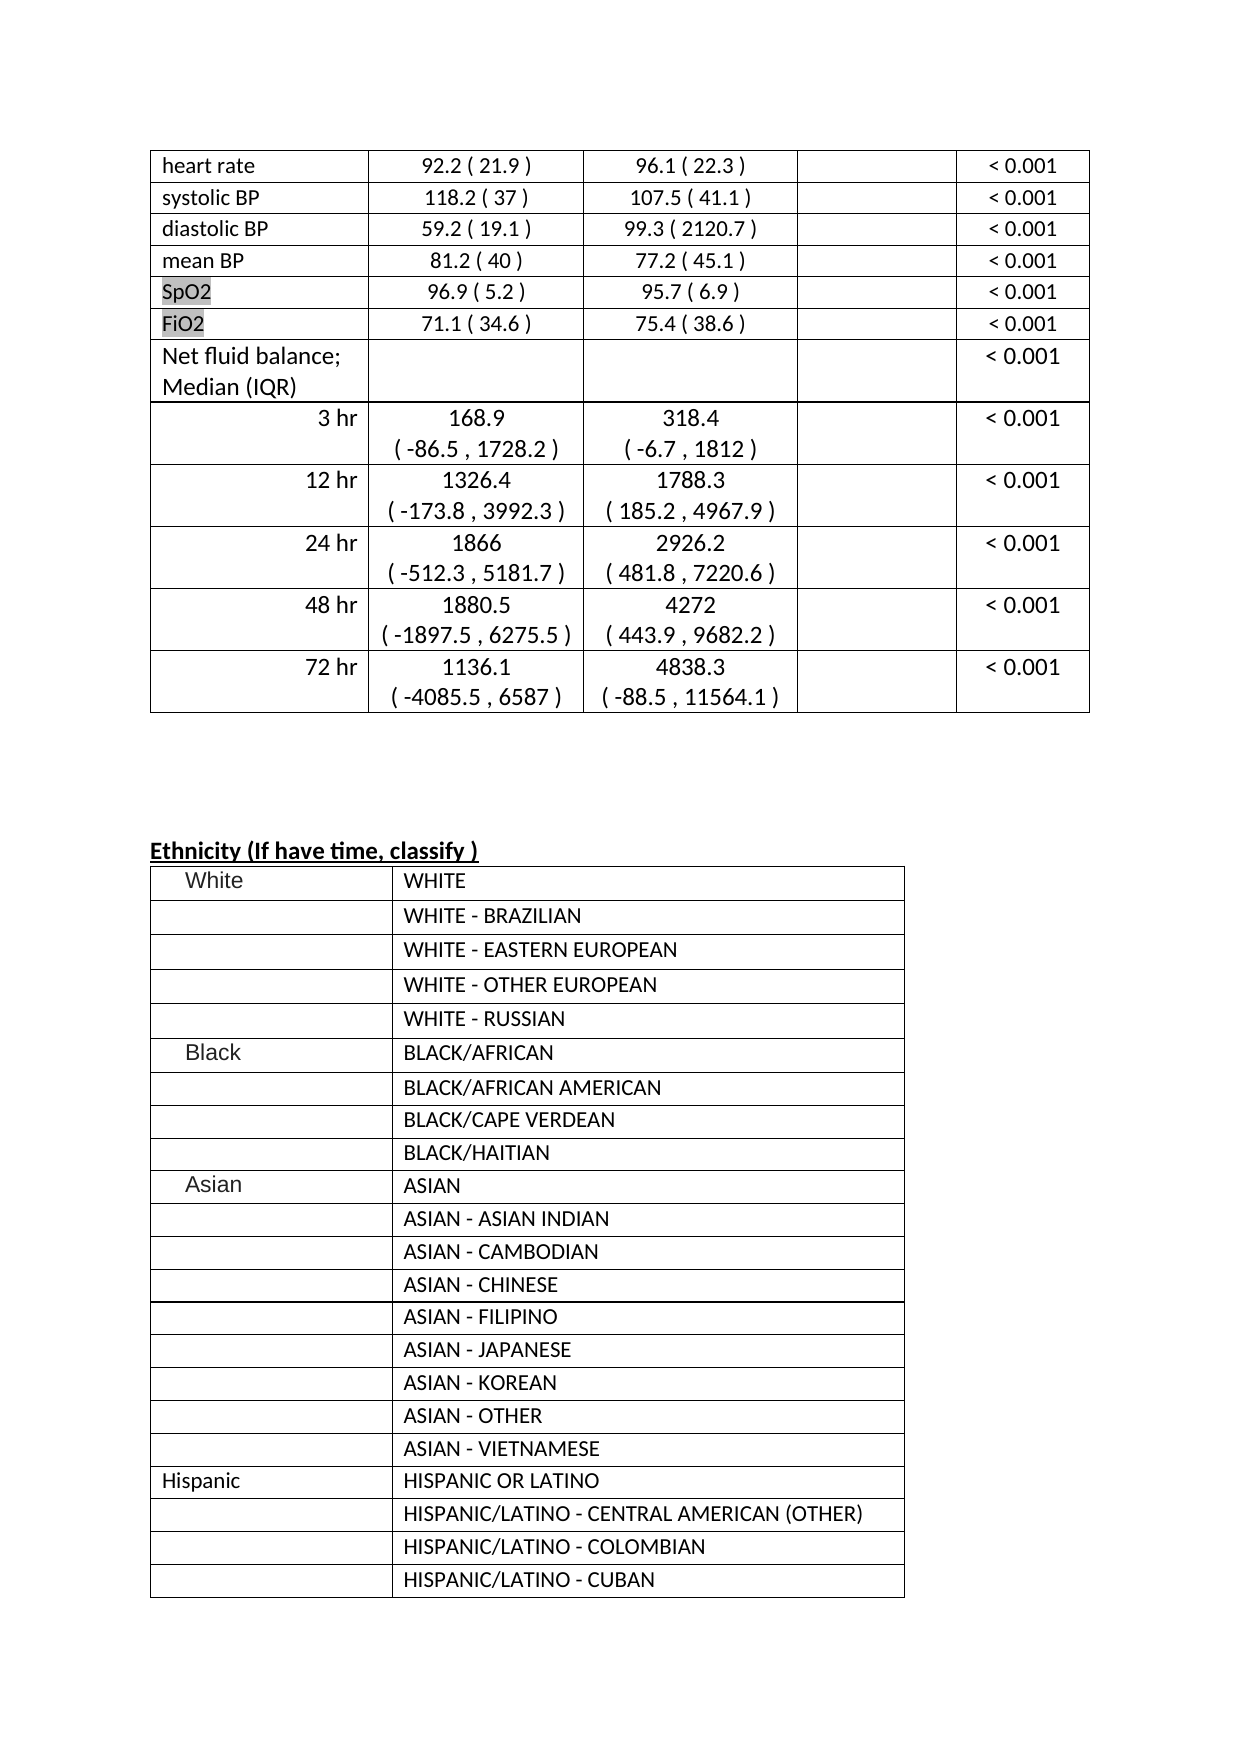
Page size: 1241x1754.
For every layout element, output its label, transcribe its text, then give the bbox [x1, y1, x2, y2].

table_cell WHITE - OTHER EUROPEAN [393, 970, 904, 1003]
table_cell < 0.001 [957, 403, 1089, 463]
table_cell [369, 340, 583, 401]
table_cell < 0.001 [957, 651, 1089, 712]
table_cell [798, 246, 956, 276]
table_cell 168.9 ( -86.5 , 1728.2 ) [369, 403, 583, 463]
table_cell 118.2 ( 37 ) [369, 183, 583, 213]
table_cell [151, 1270, 392, 1301]
table_cell < 0.001 [957, 214, 1089, 245]
table_cell < 0.001 [957, 183, 1089, 213]
table_cell 24 hr [151, 527, 368, 588]
table_cell < 0.001 [957, 340, 1089, 401]
table_cell [151, 1368, 392, 1400]
table_cell [151, 1335, 392, 1367]
table_cell HISPANIC/LATINO - COLOMBIAN [393, 1532, 904, 1564]
table_cell 96.9 ( 5.2 ) [369, 277, 583, 308]
table_cell [798, 277, 956, 308]
table_cell < 0.001 [957, 589, 1089, 650]
table_cell BLACK/HAITIAN [393, 1139, 904, 1170]
table_cell < 0.001 [957, 465, 1089, 526]
table_cell HISPANIC/LATINO - CENTRAL AMERICAN (OTHER) [393, 1499, 904, 1531]
table_cell WHITE - BRAZILIAN [393, 901, 904, 934]
table_cell 77.2 ( 45.1 ) [584, 246, 797, 276]
table_cell ASIAN - CAMBODIAN [393, 1237, 904, 1269]
table_cell mean BP [151, 246, 368, 276]
text Ethnicity (If have time, classify ) [150, 835, 1090, 866]
table_cell [798, 589, 956, 650]
table_cell HISPANIC OR LATINO [393, 1467, 904, 1498]
table_cell ASIAN - JAPANESE [393, 1335, 904, 1367]
table_cell systolic BP [151, 183, 368, 213]
table_cell ASIAN - ASIAN INDIAN [393, 1204, 904, 1236]
table_cell 71.1 ( 34.6 ) [369, 309, 583, 339]
table_cell [151, 1073, 392, 1104]
table_cell [151, 1532, 392, 1564]
table_cell 12 hr [151, 465, 368, 526]
table_cell [151, 1401, 392, 1433]
table_cell WHITE - EASTERN EUROPEAN [393, 935, 904, 969]
table_cell BLACK/AFRICAN AMERICAN [393, 1073, 904, 1104]
table_cell [798, 340, 956, 401]
table_cell 3 hr [151, 403, 368, 463]
table_cell 1880.5 ( -1897.5 , 6275.5 ) [369, 589, 583, 650]
table_cell 48 hr [151, 589, 368, 650]
table_cell 59.2 ( 19.1 ) [369, 214, 583, 245]
table_cell [584, 340, 797, 401]
table_cell [151, 1434, 392, 1466]
table_cell [798, 151, 956, 182]
table_cell 318.4 ( -6.7 , 1812 ) [584, 403, 797, 463]
table_cell ASIAN - KOREAN [393, 1368, 904, 1400]
table_cell Black [151, 1039, 392, 1072]
table_cell [151, 1004, 392, 1037]
table_cell [151, 1204, 392, 1236]
table_cell BLACK/AFRICAN [393, 1039, 904, 1072]
table_cell 95.7 ( 6.9 ) [584, 277, 797, 308]
table_cell 1788.3 ( 185.2 , 4967.9 ) [584, 465, 797, 526]
table_cell [151, 935, 392, 969]
table_cell < 0.001 [957, 277, 1089, 308]
table_cell ASIAN - OTHER [393, 1401, 904, 1433]
table_cell < 0.001 [957, 309, 1089, 339]
table_cell 4272 ( 443.9 , 9682.2 ) [584, 589, 797, 650]
table_cell heart rate [151, 151, 368, 182]
table_cell < 0.001 [957, 246, 1089, 276]
table_cell [151, 1106, 392, 1137]
table_cell 96.1 ( 22.3 ) [584, 151, 797, 182]
table_cell [798, 183, 956, 213]
table_cell [798, 465, 956, 526]
table_header White [151, 867, 392, 900]
table_cell 1866 ( -512.3 , 5181.7 ) [369, 527, 583, 588]
table_cell FiO2 [151, 309, 368, 339]
table_cell BLACK/CAPE VERDEAN [393, 1106, 904, 1137]
table_header WHITE [393, 867, 904, 900]
table_cell [798, 651, 956, 712]
table_cell [798, 403, 956, 463]
table_cell ASIAN [393, 1171, 904, 1203]
table_cell Asian [151, 1171, 392, 1203]
table_cell [798, 214, 956, 245]
table_cell < 0.001 [957, 527, 1089, 588]
table_cell SpO2 [151, 277, 368, 308]
table_cell [151, 1499, 392, 1531]
table_cell HISPANIC/LATINO - CUBAN [393, 1565, 904, 1597]
table_cell [151, 901, 392, 934]
table_cell Hispanic [151, 1467, 392, 1498]
table_cell 92.2 ( 21.9 ) [369, 151, 583, 182]
table_cell 1326.4 ( -173.8 , 3992.3 ) [369, 465, 583, 526]
table_cell 1136.1 ( -4085.5 , 6587 ) [369, 651, 583, 712]
table_cell 2926.2 ( 481.8 , 7220.6 ) [584, 527, 797, 588]
table_cell [151, 1565, 392, 1597]
table_cell [798, 527, 956, 588]
table_cell [151, 1237, 392, 1269]
table_cell diastolic BP [151, 214, 368, 245]
table_cell < 0.001 [957, 151, 1089, 182]
table_cell WHITE - RUSSIAN [393, 1004, 904, 1037]
table_cell ASIAN - FILIPINO [393, 1303, 904, 1334]
table_cell [798, 309, 956, 339]
table_cell [151, 970, 392, 1003]
table_cell 99.3 ( 2120.7 ) [584, 214, 797, 245]
table_cell 107.5 ( 41.1 ) [584, 183, 797, 213]
table_cell ASIAN - VIETNAMESE [393, 1434, 904, 1466]
table_cell 75.4 ( 38.6 ) [584, 309, 797, 339]
table_cell [151, 1303, 392, 1334]
table_cell Net fluid balance; Median (IQR) [151, 340, 368, 401]
table_cell ASIAN - CHINESE [393, 1270, 904, 1301]
table_cell 72 hr [151, 651, 368, 712]
table_cell 4838.3 ( -88.5 , 11564.1 ) [584, 651, 797, 712]
table_cell 81.2 ( 40 ) [369, 246, 583, 276]
table_cell [151, 1139, 392, 1170]
